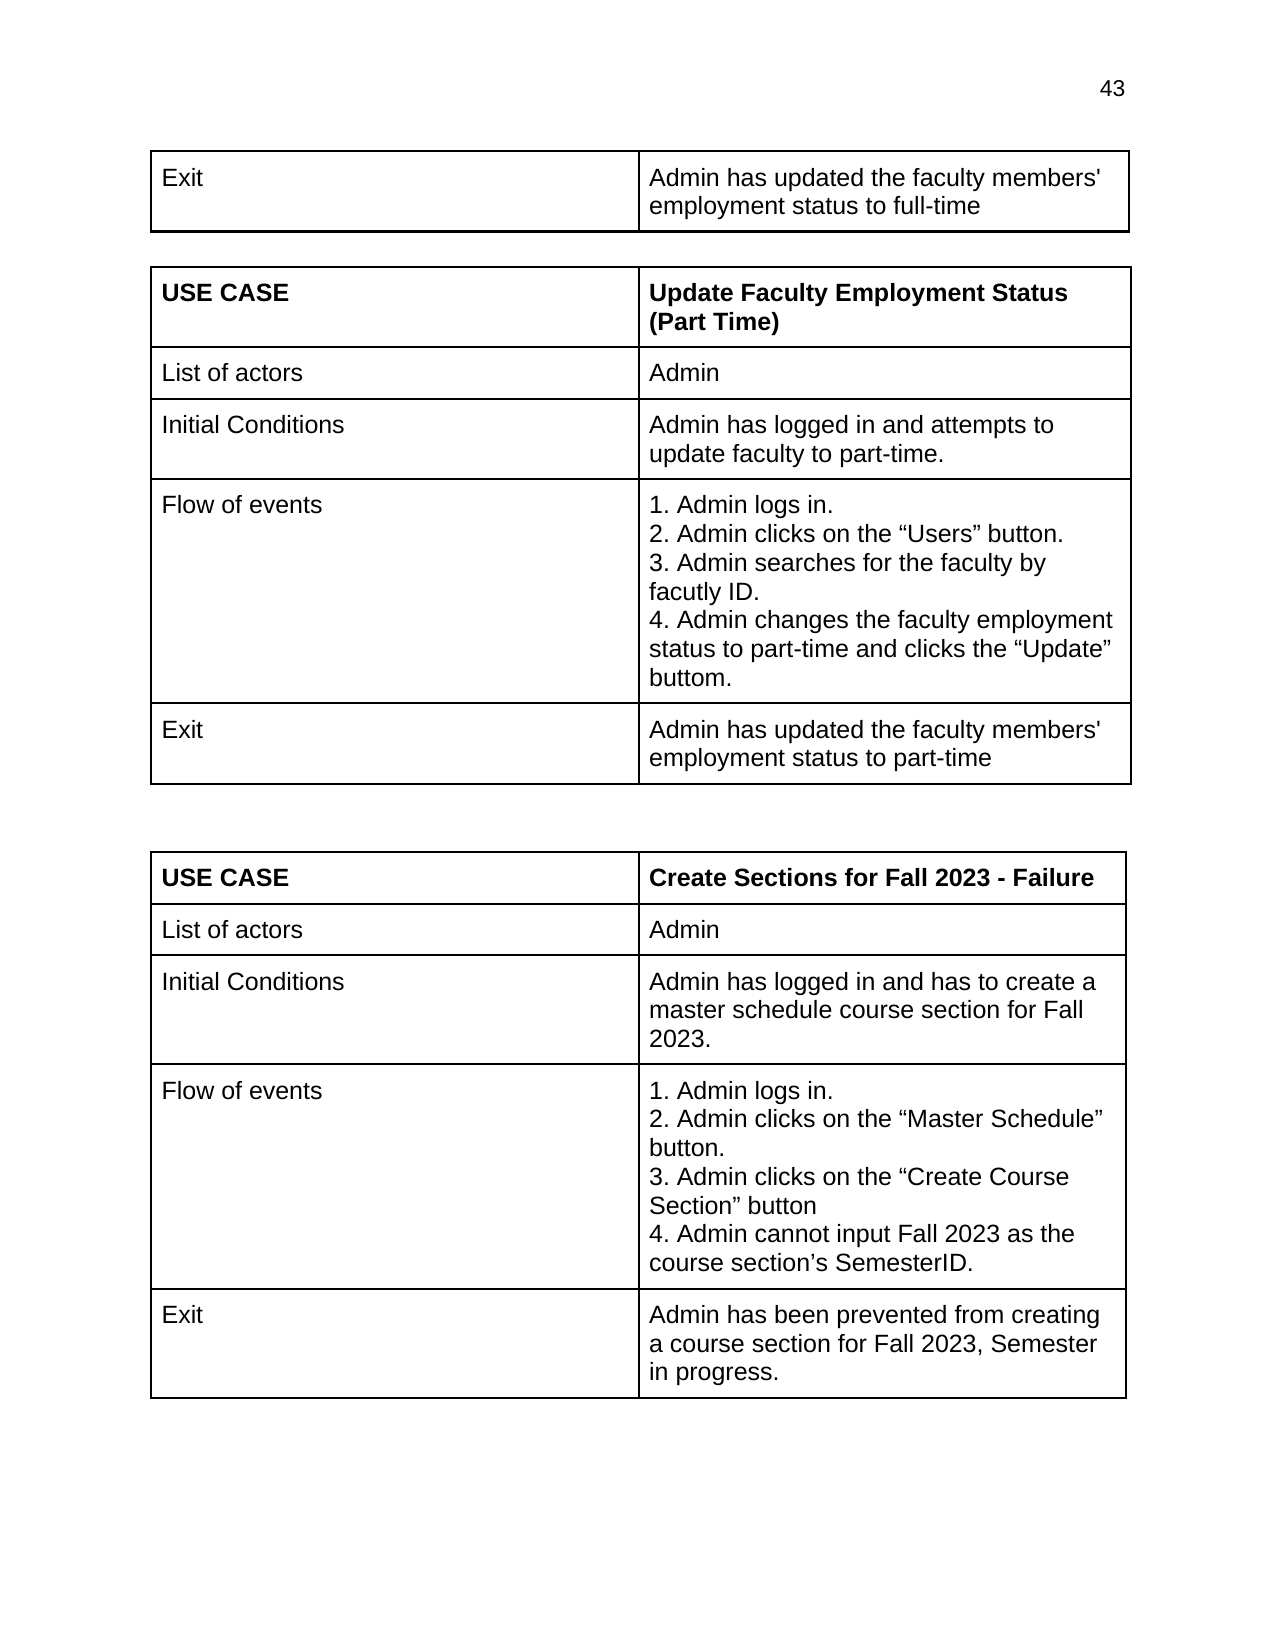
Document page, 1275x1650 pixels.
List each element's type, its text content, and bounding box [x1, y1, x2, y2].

table_header Create Sections for Fall 2023 - Failure [640, 853, 1125, 902]
table_cell Admin has been prevented from creating a course section for Fall 2023, Semester in progress. [640, 1290, 1125, 1397]
table_cell Admin has logged in and has to create a master schedule course section for Fall 2023. [640, 956, 1125, 1063]
table_cell Admin [640, 905, 1125, 954]
table_cell List of actors [152, 348, 638, 398]
table_cell Admin [640, 348, 1130, 398]
table_cell 1. Admin logs in. 2. Admin clicks on the “Users” button. 3. Admin searches for the faculty by facutly ID. 4. Admin changes the faculty employment status to part-time and clicks the “Update” buttom. [640, 480, 1130, 702]
table_cell List of actors [152, 905, 638, 954]
table_header USE CASE [152, 853, 638, 902]
table_cell Exit [152, 152, 638, 230]
table_cell Exit [152, 704, 638, 783]
table_cell Flow of events [152, 480, 638, 702]
table_cell Admin has logged in and attempts to update faculty to part-time. [640, 400, 1130, 478]
table_cell Initial Conditions [152, 400, 638, 478]
table_header Update Faculty Employment Status (Part Time) [640, 268, 1130, 346]
table_cell Flow of events [152, 1065, 638, 1287]
table_header USE CASE [152, 268, 638, 346]
table_cell 1. Admin logs in. 2. Admin clicks on the “Master Schedule” button. 3. Admin clicks on the “Create Course Section” button 4. Admin cannot input Fall 2023 as the course section’s SemesterID. [640, 1065, 1125, 1287]
table_cell Admin has updated the faculty members' employment status to part-time [640, 704, 1130, 783]
table_cell Initial Conditions [152, 956, 638, 1063]
table_cell Exit [152, 1290, 638, 1397]
table_cell Admin has updated the faculty members' employment status to full-time [640, 152, 1128, 230]
